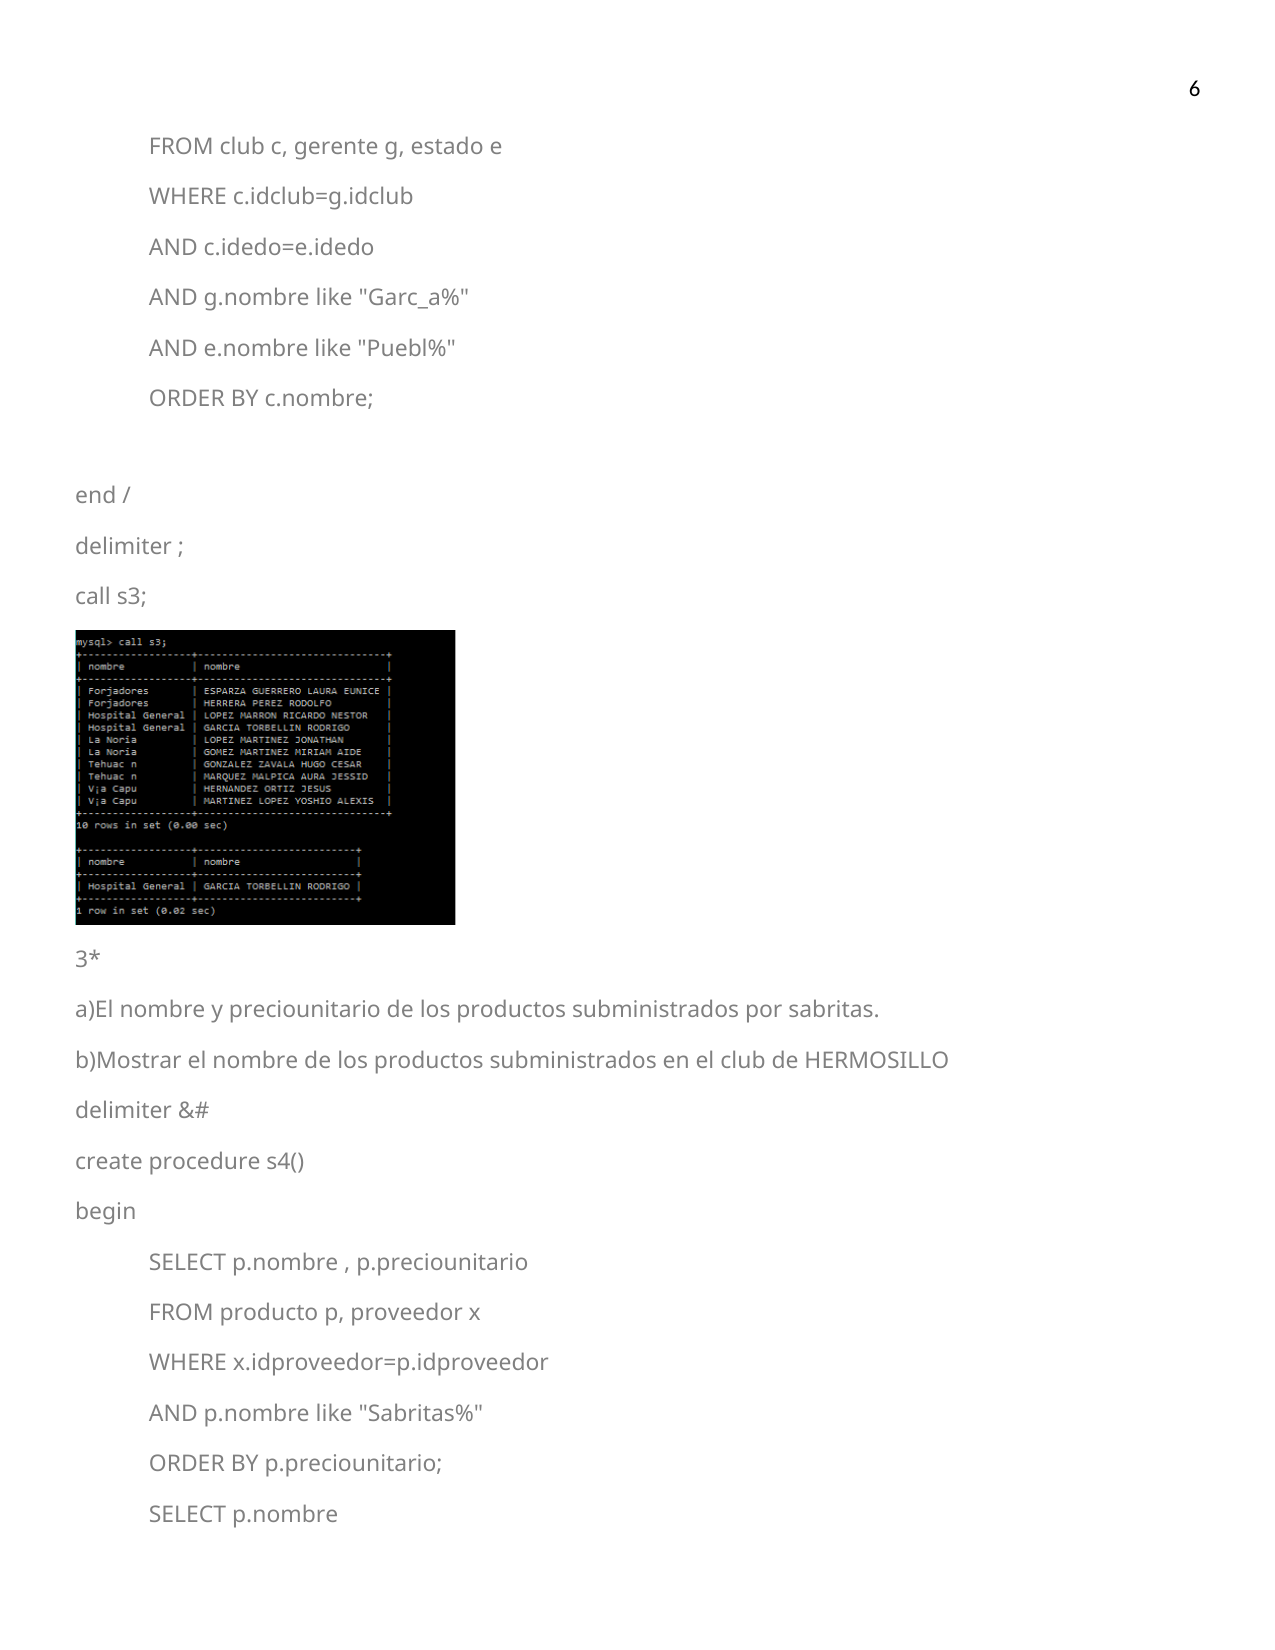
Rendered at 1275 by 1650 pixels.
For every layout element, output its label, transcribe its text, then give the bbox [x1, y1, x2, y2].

text AND g.nombre like "Garc_a%" [75, 281, 1200, 312]
text a)El nombre y preciounitario de los productos subministrados por sabritas. [75, 993, 1200, 1025]
text WHERE x.idproveedor=p.idproveedor [75, 1346, 1200, 1378]
text ORDER BY p.preciounitario; [75, 1447, 1200, 1478]
text AND c.idedo=e.idedo [75, 231, 1200, 262]
text FROM producto p, proveedor x [75, 1296, 1200, 1327]
text SELECT p.nombre [75, 1498, 1200, 1529]
text end / [75, 479, 1200, 511]
text b)Mostrar el nombre de los productos subministrados en el club de HERMOSILLO [75, 1044, 1200, 1075]
picture [75, 630, 456, 925]
text 3* [75, 943, 1200, 974]
text delimiter ; [75, 530, 1200, 561]
text WHERE c.idclub=g.idclub [75, 180, 1200, 211]
text create procedure s4() [75, 1145, 1200, 1176]
text AND e.nombre like "Puebl%" [75, 331, 1200, 363]
text AND p.nombre like "Sabritas%" [75, 1397, 1200, 1428]
text call s3; [75, 580, 1200, 612]
text ORDER BY c.nombre; [75, 382, 1200, 413]
text FROM club c, gerente g, estado e [75, 130, 1200, 161]
text SELECT p.nombre , p.preciounitario [75, 1246, 1200, 1277]
text begin [75, 1195, 1200, 1226]
text delimiter &# [75, 1094, 1200, 1126]
